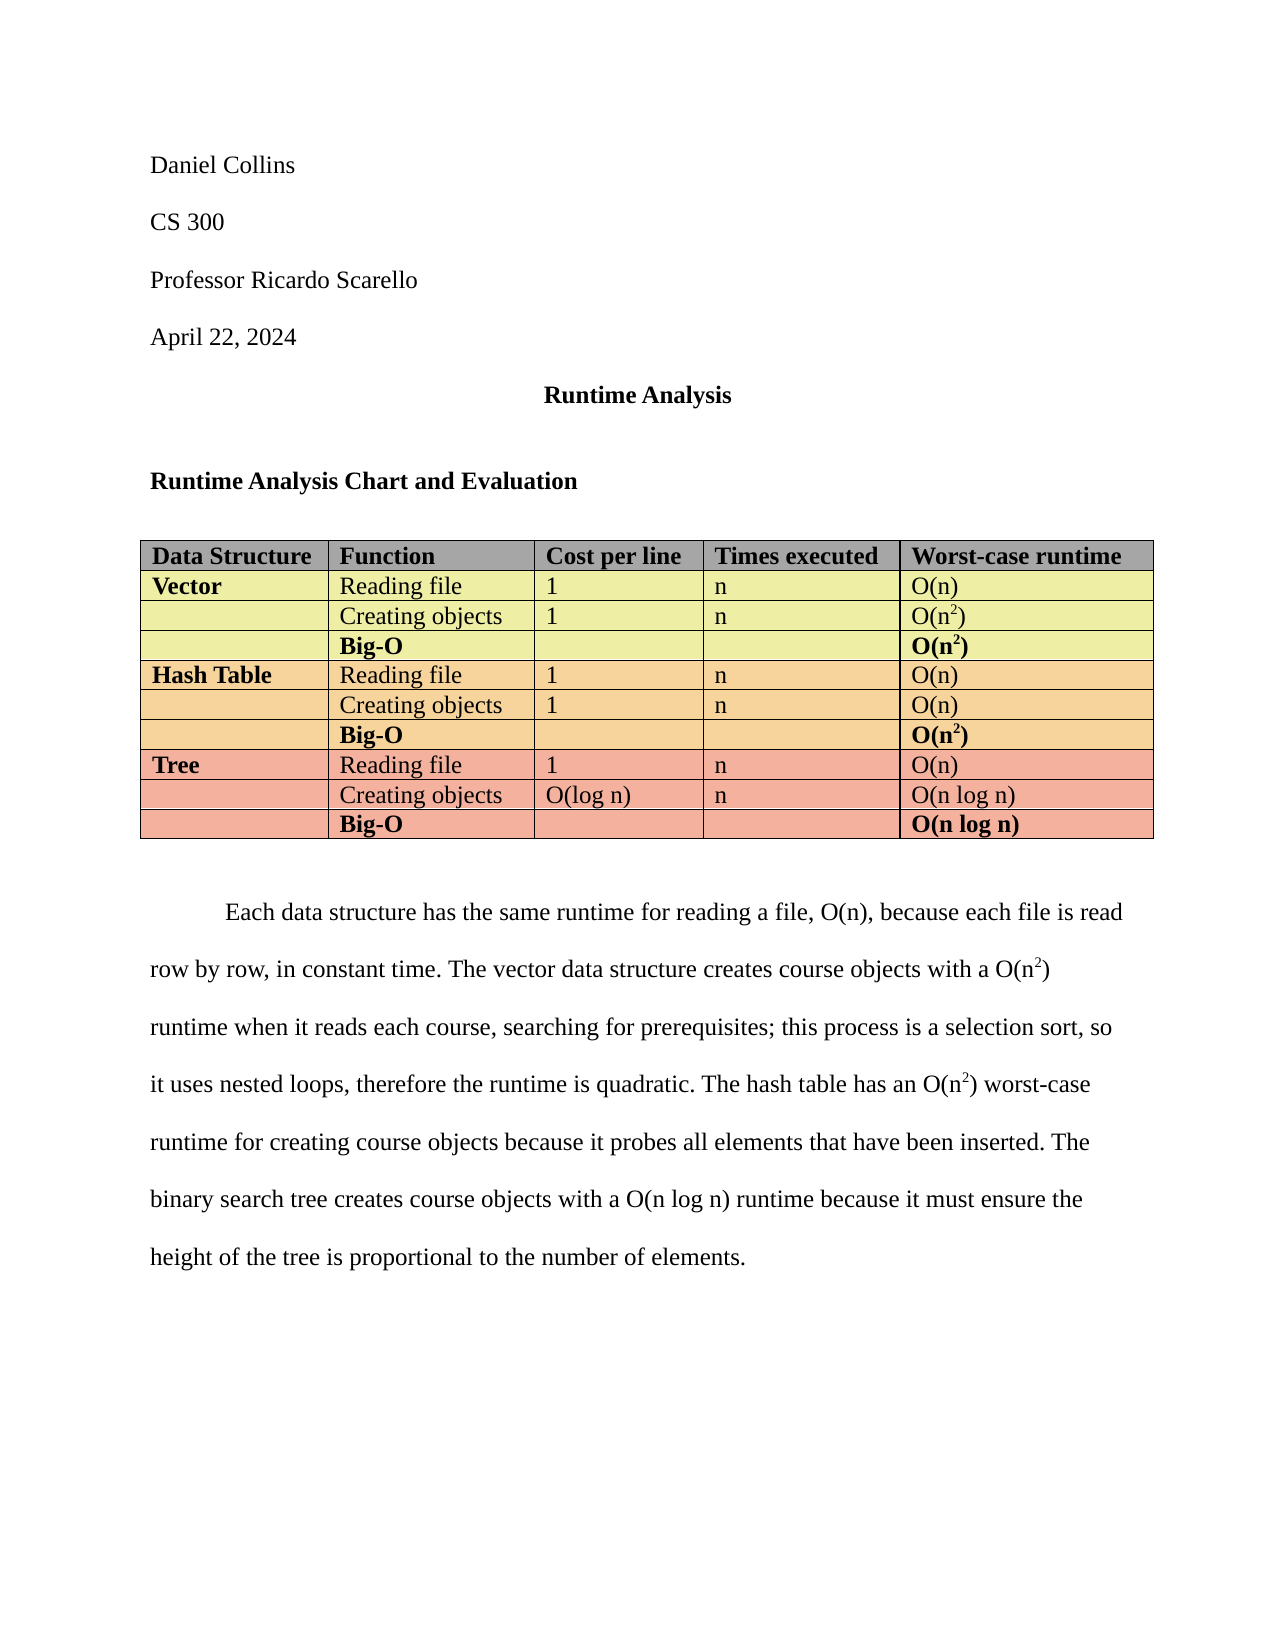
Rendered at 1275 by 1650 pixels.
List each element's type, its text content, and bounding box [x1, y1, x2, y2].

table_cell Big-O [329, 810, 534, 838]
table_header Data Structure [141, 541, 328, 570]
table_cell Tree [141, 750, 328, 779]
text Each data structure has the same runtime for reading a file, O(n), because each file is read row by row, in constant time. The vector data structure creates course objects with a O(n2) runtime when it reads each course, searching for prerequisites; this process is a selection sort, so it uses nested loops, therefore the runtime is quadratic. The hash table has an O(n2) worst-case runtime for creating course objects because it probes all elements that have been inserted. The binary search tree creates course objects with a O(n log n) runtime because it must ensure the height of the tree is proportional to the number of elements. [150, 897, 1125, 1271]
table_cell Vector [141, 571, 328, 600]
table_cell O(n) [901, 661, 1153, 689]
table_cell Reading file [329, 661, 534, 689]
table_cell [141, 780, 328, 808]
table_cell Creating objects [329, 601, 534, 630]
table_cell [704, 631, 899, 659]
table_cell Reading file [329, 571, 534, 600]
table_cell n [704, 750, 899, 779]
table_cell O(n) [901, 571, 1153, 600]
table_cell n [704, 780, 899, 808]
text Daniel Collins [150, 150, 1125, 179]
table_cell [535, 631, 703, 659]
table_cell O(n log n) [901, 810, 1153, 838]
table_cell O(n2) [901, 720, 1153, 749]
table_cell Reading file [329, 750, 534, 779]
table_cell 1 [535, 750, 703, 779]
table_cell 1 [535, 571, 703, 600]
table_header Function [329, 541, 534, 570]
table_cell [141, 601, 328, 630]
table_cell [535, 720, 703, 749]
text Runtime Analysis Chart and Evaluation [150, 466, 1125, 495]
table_header Times executed [704, 541, 899, 570]
table_cell O(n log n) [901, 780, 1153, 808]
table_cell 1 [535, 601, 703, 630]
table_cell Creating objects [329, 690, 534, 719]
table_cell Hash Table [141, 661, 328, 689]
table_cell [141, 631, 328, 659]
table_cell Big-O [329, 720, 534, 749]
table_cell 1 [535, 690, 703, 719]
table_cell O(n) [901, 750, 1153, 779]
table_cell [141, 810, 328, 838]
table_header Worst-case runtime [901, 541, 1153, 570]
table_cell Big-O [329, 631, 534, 659]
table_cell [704, 810, 899, 838]
table_cell n [704, 601, 899, 630]
table_cell O(n2) [901, 601, 1153, 630]
table_cell n [704, 571, 899, 600]
text April 22, 2024 [150, 322, 1125, 351]
text CS 300 [150, 207, 1125, 236]
table_cell 1 [535, 661, 703, 689]
table_cell n [704, 661, 899, 689]
table_cell O(n2) [901, 631, 1153, 659]
table_cell O(log n) [535, 780, 703, 808]
table_cell [535, 810, 703, 838]
table_cell [141, 690, 328, 719]
text Professor Ricardo Scarello [150, 265, 1125, 294]
text Runtime Analysis [150, 380, 1125, 409]
table_cell [704, 720, 899, 749]
table_header Cost per line [535, 541, 703, 570]
table_cell O(n) [901, 690, 1153, 719]
table_cell Creating objects [329, 780, 534, 808]
table_cell n [704, 690, 899, 719]
table_cell [141, 720, 328, 749]
